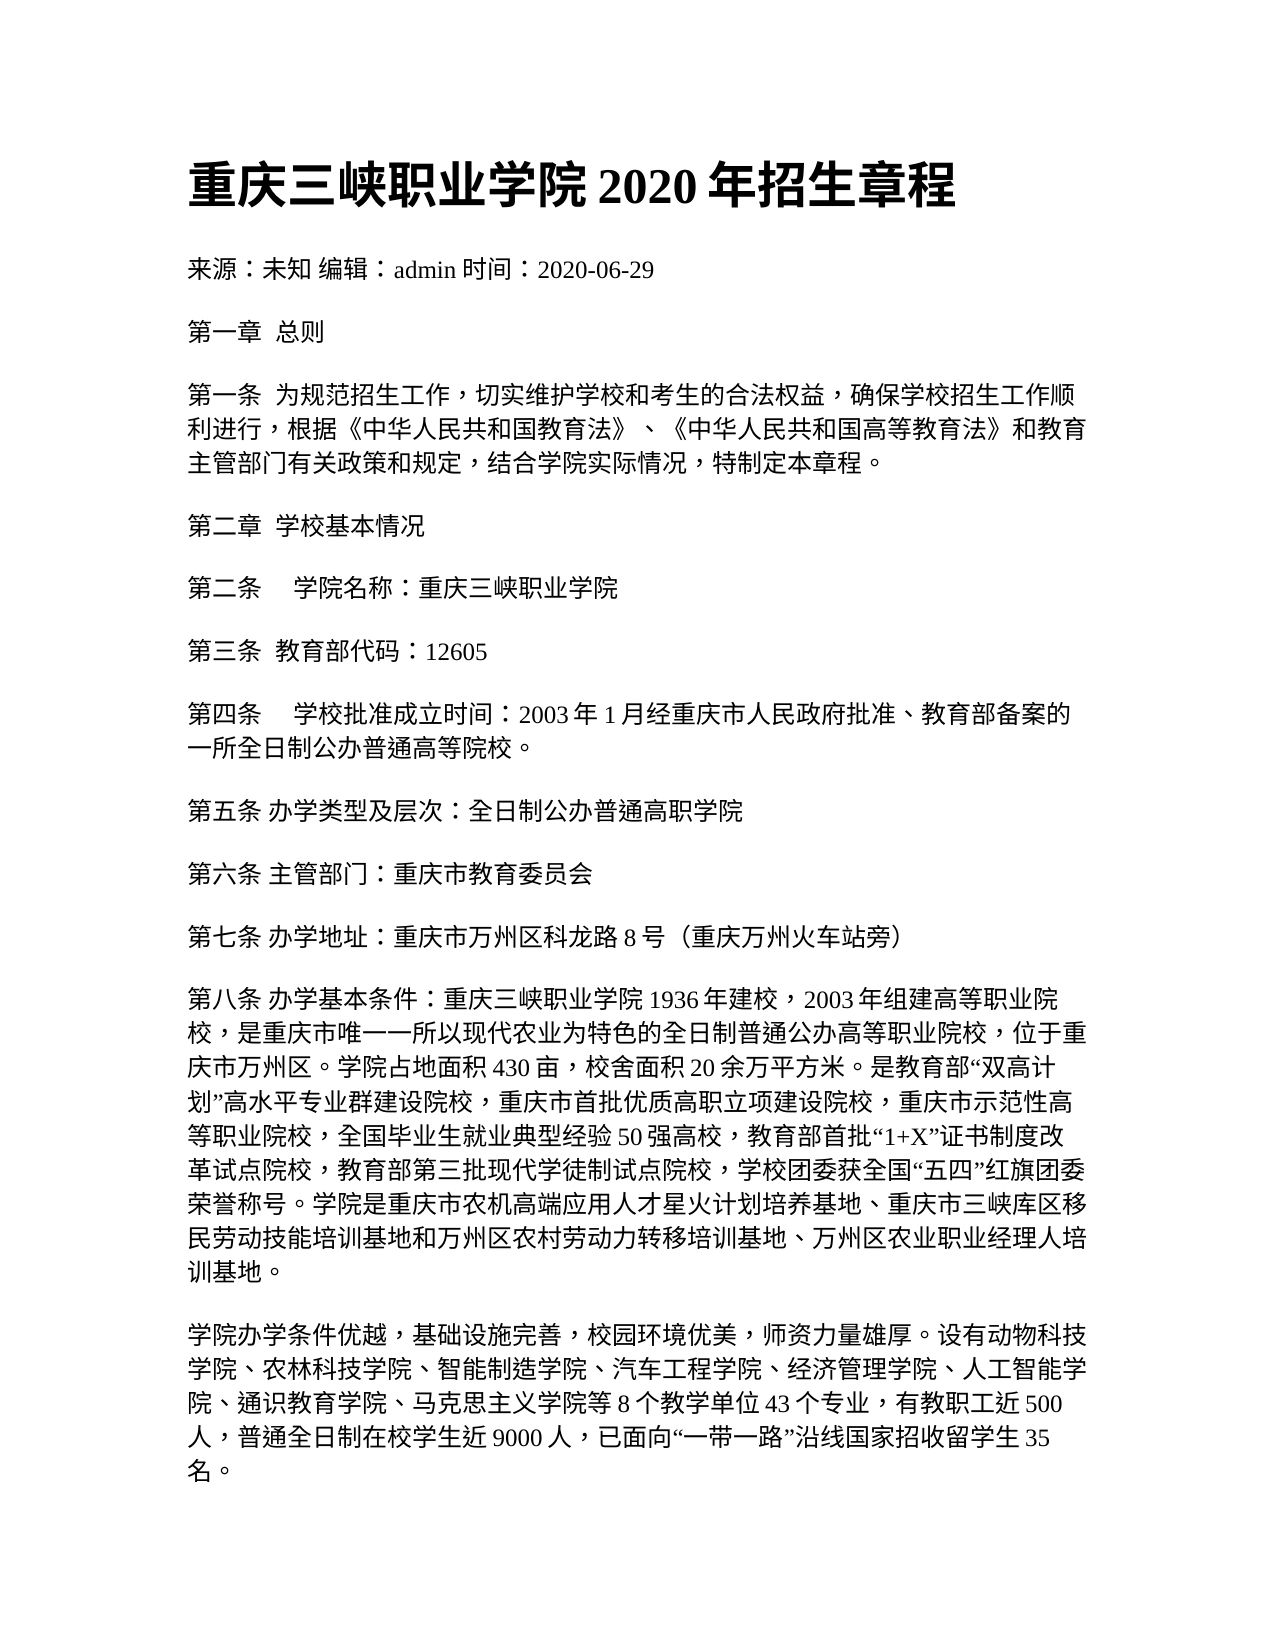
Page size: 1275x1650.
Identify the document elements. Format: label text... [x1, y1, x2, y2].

text 第六条 主管部门：重庆市教育委员会 [187, 856, 1087, 890]
text 第二章 学校基本情况 [187, 508, 1087, 542]
text 第二条 学院名称：重庆三峡职业学院 [187, 571, 1087, 605]
text 第五条 办学类型及层次：全日制公办普通高职学院 [187, 793, 1087, 828]
text 第三条 教育部代码：12605 [187, 634, 1087, 668]
text 第七条 办学地址：重庆市万州区科龙路8号（重庆万州火车站旁） [187, 919, 1087, 953]
text 来源：未知 编辑：admin 时间：2020-06-29 [187, 252, 1087, 286]
text 第一条 为规范招生工作，切实维护学校和考生的合法权益，确保学校招生工作顺利进行，根据《中华人民共和国教育法》、《中华人民共和国高等教育法》和教育主管部门有关政策和规定，结合学院实际情况，特制定本章程。 [187, 377, 1087, 479]
subtitle 重庆三峡职业学院2020年招生章程 [187, 150, 1087, 218]
text 第一章 总则 [187, 314, 1087, 348]
text 第四条 学校批准成立时间：2003年1月经重庆市人民政府批准、教育部备案的一所全日制公办普通高等院校。 [187, 697, 1087, 765]
text 第八条 办学基本条件：重庆三峡职业学院1936年建校，2003年组建高等职业院校，是重庆市唯一一所以现代农业为特色的全日制普通公办高等职业院校，位于重庆市万州区。学院占地面积430亩，校舍面积20余万平方米。是教育部“双高计划”高水平专业群建设院校，重庆市首批优质高职立项建设院校，重庆市示范性高等职业院校，全国毕业生就业典型经验50强高校，教育部首批“1+X”证书制度改革试点院校，教育部第三批现代学徒制试点院校，学校团委获全国“五四”红旗团委荣誉称号。学院是重庆市农机高端应用人才星火计划培养基地、重庆市三峡库区移民劳动技能培训基地和万州区农村劳动力转移培训基地、万州区农业职业经理人培训基地。 [187, 982, 1087, 1288]
text 学院办学条件优越，基础设施完善，校园环境优美，师资力量雄厚。设有动物科技学院、农林科技学院、智能制造学院、汽车工程学院、经济管理学院、人工智能学院、通识教育学院、马克思主义学院等8个教学单位43个专业，有教职工近500人，普通全日制在校学生近9000人，已面向“一带一路”沿线国家招收留学生35名。 [187, 1317, 1087, 1488]
